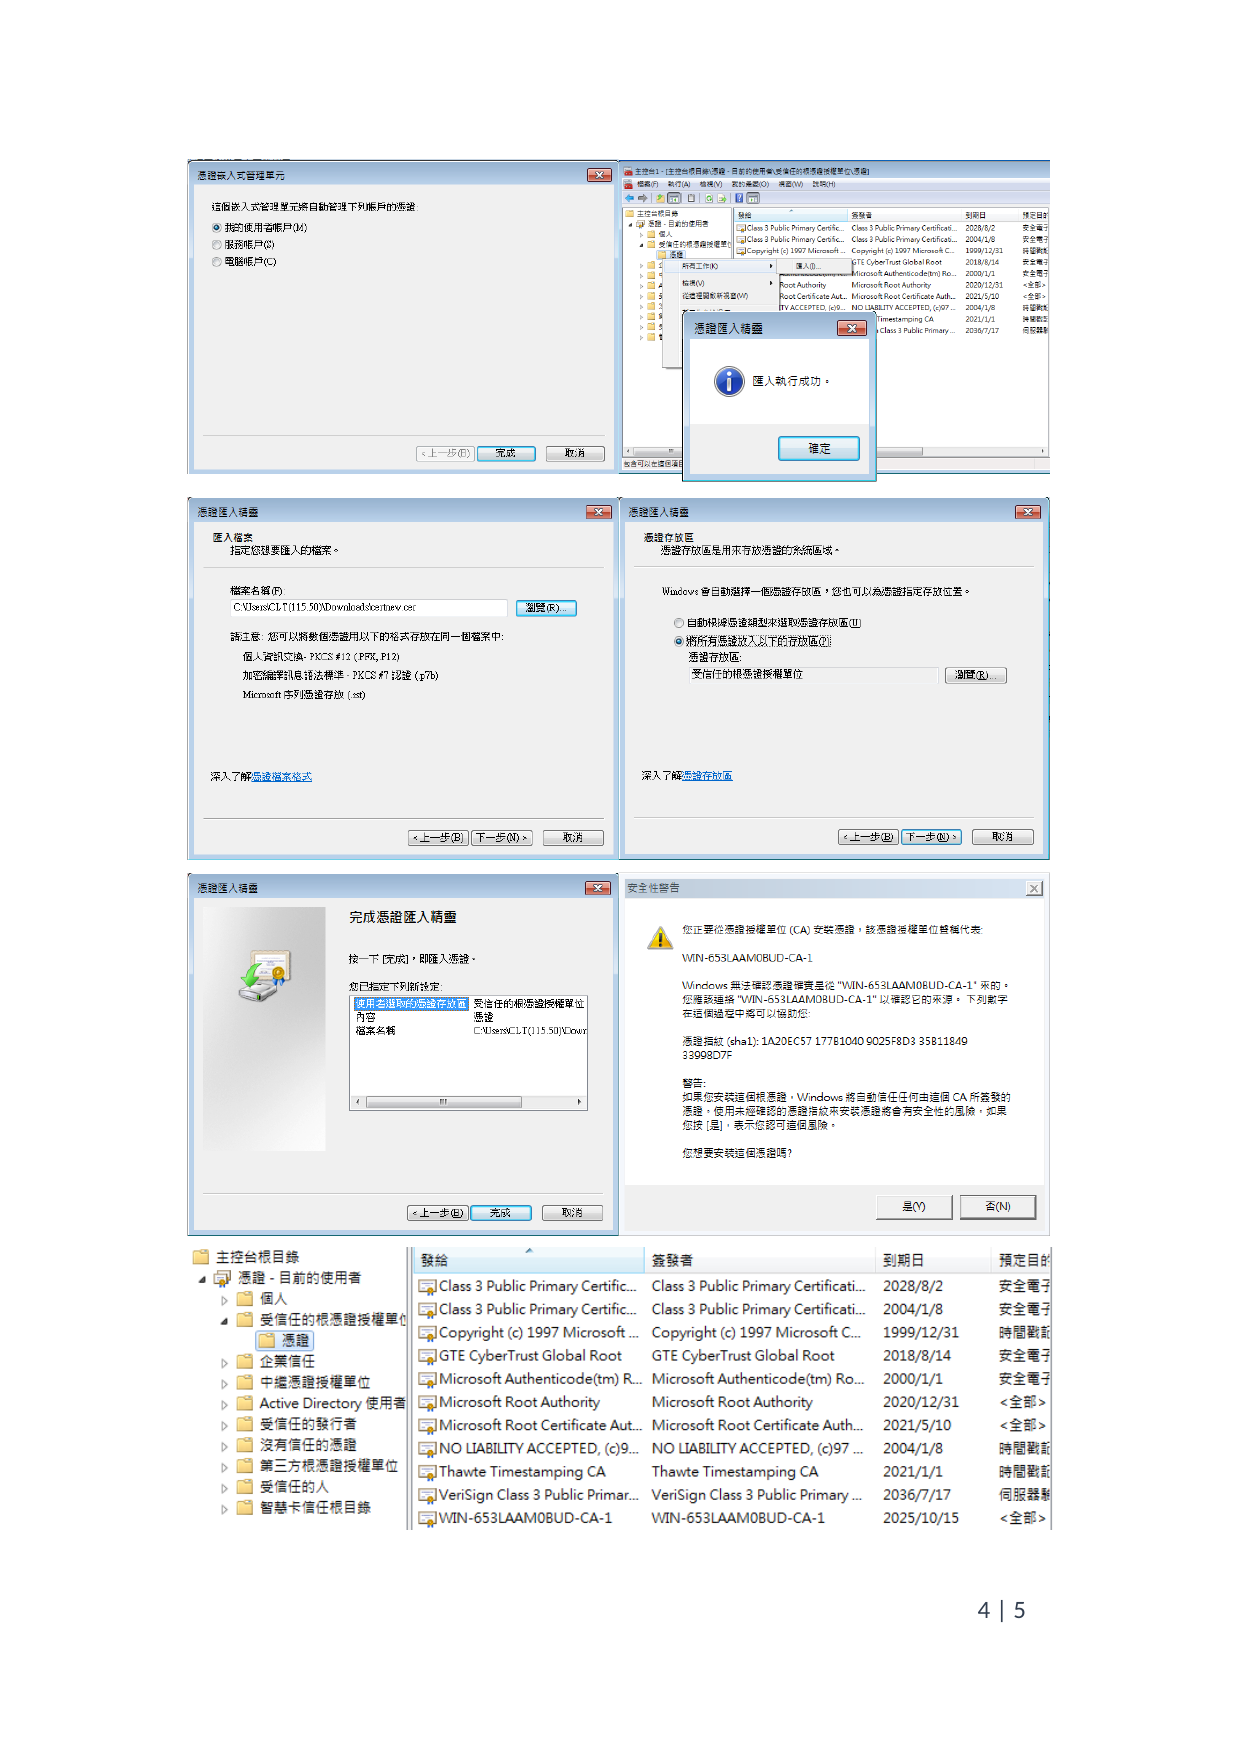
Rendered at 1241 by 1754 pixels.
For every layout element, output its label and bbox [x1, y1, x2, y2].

picture [187, 1247, 1053, 1530]
picture [187, 497, 1050, 860]
picture [187, 872, 1050, 1236]
picture [187, 159, 1050, 482]
